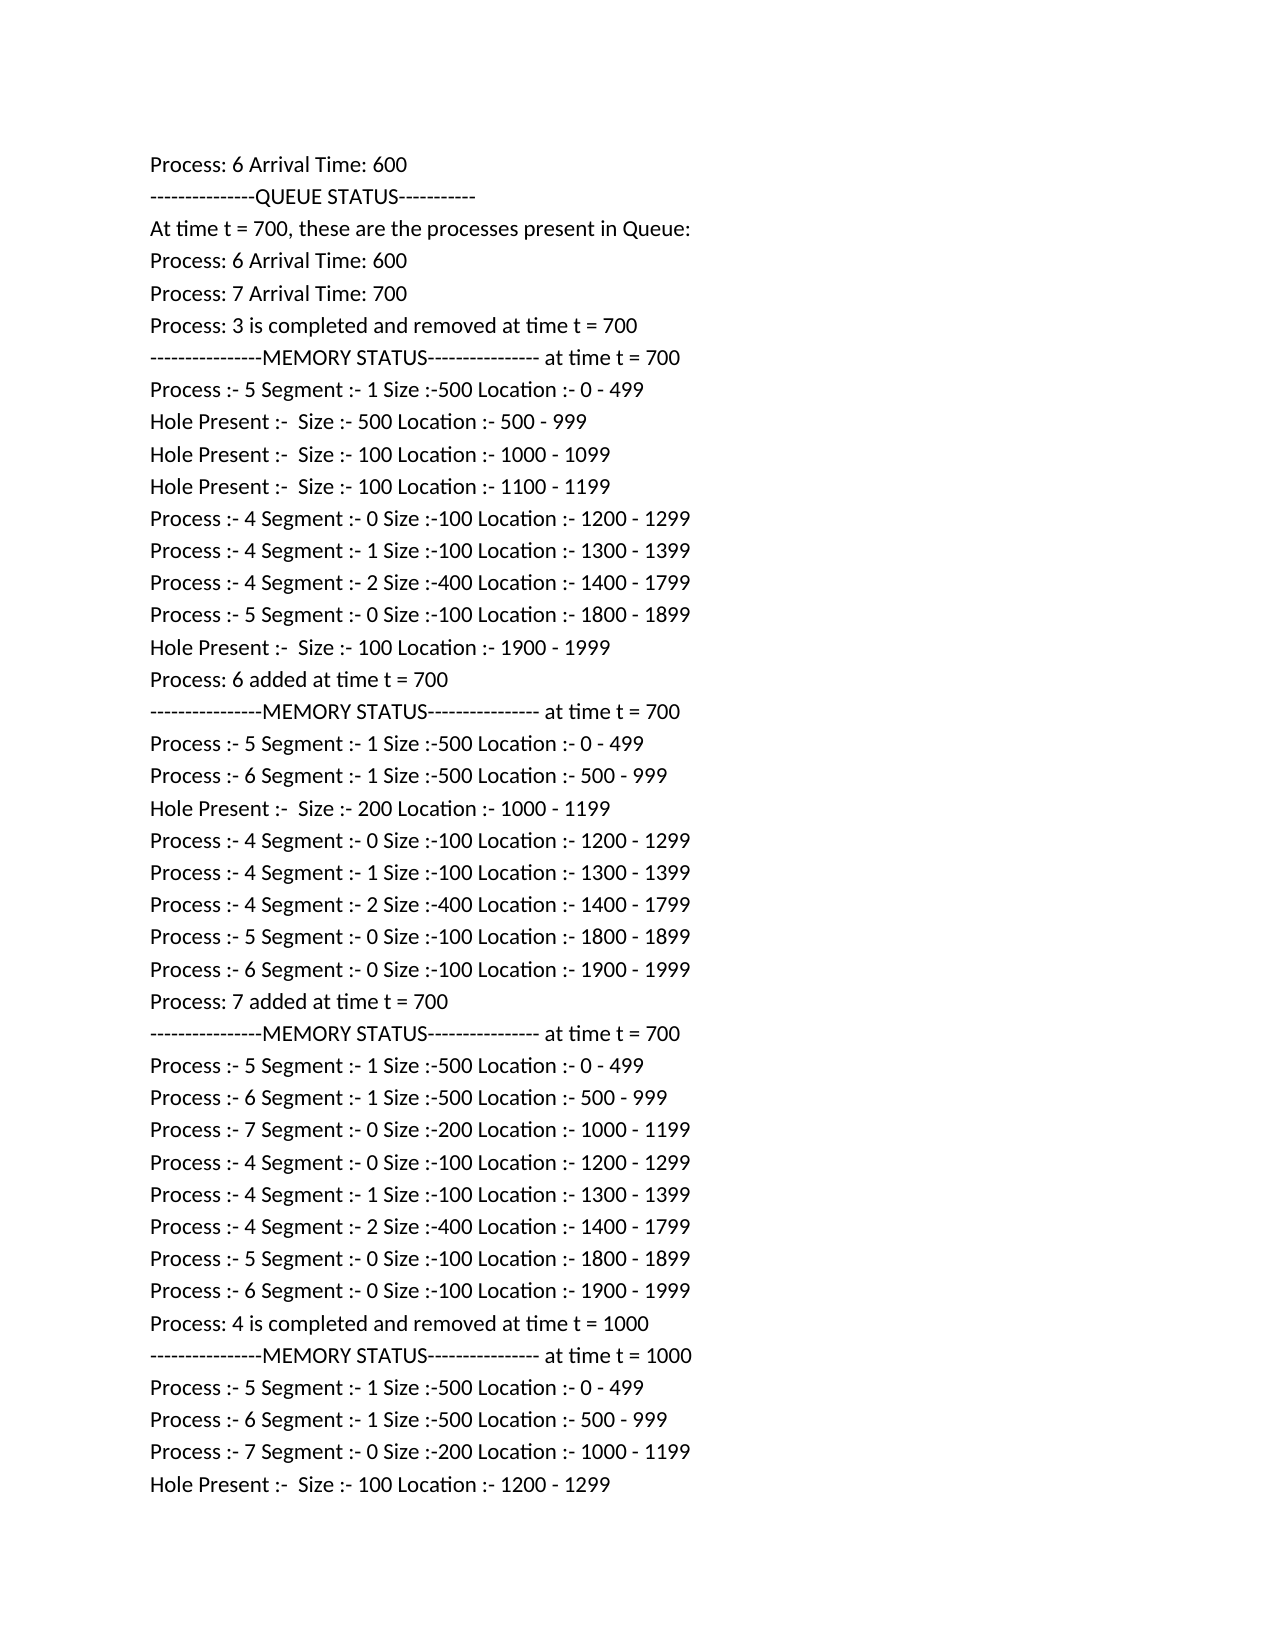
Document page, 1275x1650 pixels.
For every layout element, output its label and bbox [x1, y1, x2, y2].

text [150, 150, 1125, 1498]
